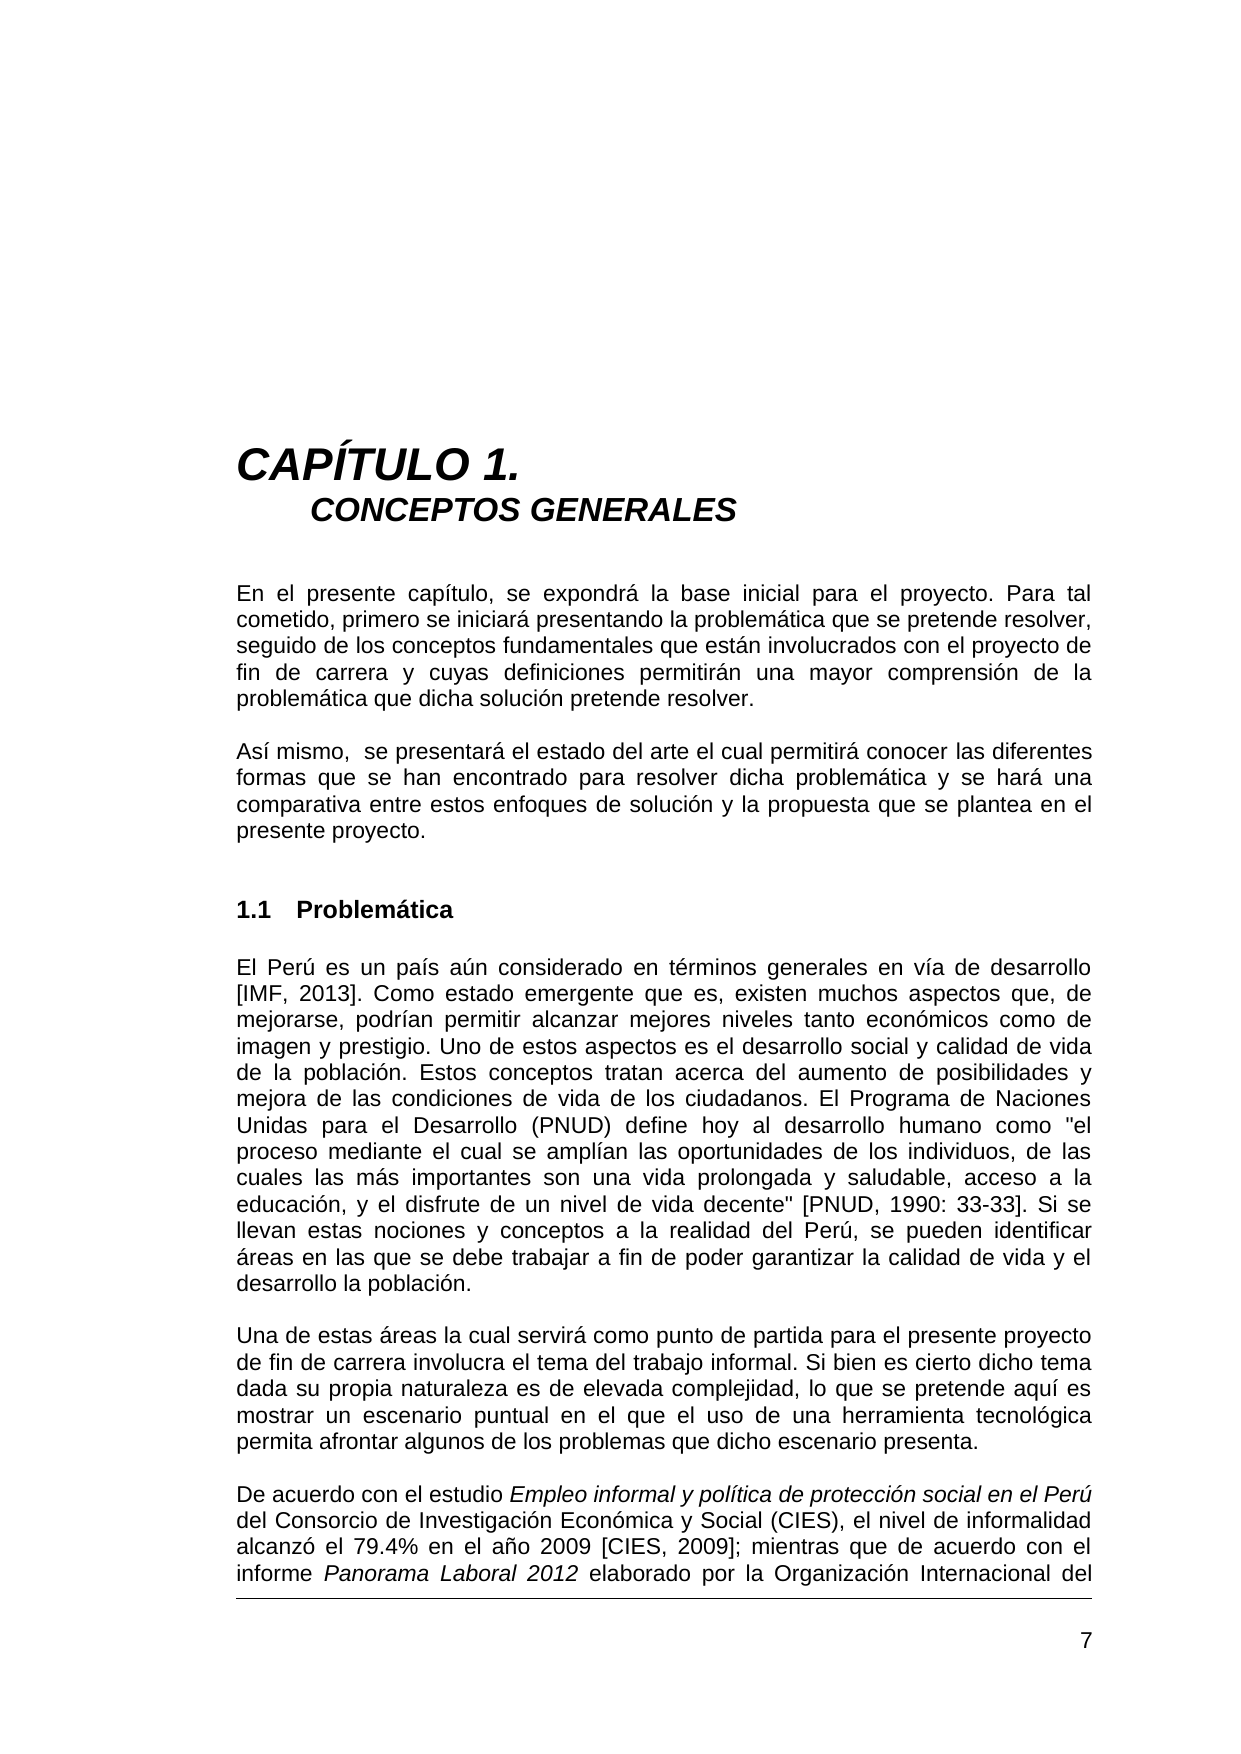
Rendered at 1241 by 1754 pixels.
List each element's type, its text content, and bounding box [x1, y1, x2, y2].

text Una de estas áreas la cual servirá como punto de partida para el presente proyecto de fin de carrera involucra el tema del trabajo informal. Si bien es cierto dicho tema dada su propia naturaleza es de elevada complejidad, lo que se pretende aquí es mostrar un escenario puntual en el que el uso de una herramienta tecnológica permita afrontar algunos de los problemas que dicho escenario presenta. [236, 1322, 1092, 1454]
text Así mismo, se presentará el estado del arte el cual permitirá conocer las diferentes formas que se han encontrado para resolver dicha problemática y se hará una comparativa entre estos enfoques de solución y la propuesta que se plantea en el presente proyecto. [236, 738, 1092, 843]
subtitle Problemática [236, 894, 1092, 923]
text El Perú es un país aún considerado en términos generales en vía de desarrollo [IMF, 2013]. Como estado emergente que es, existen muchos aspectos que, de mejorarse, podrían permitir alcanzar mejores niveles tanto económicos como de imagen y prestigio. Uno de estos aspectos es el desarrollo social y calidad de vida de la población. Estos conceptos tratan acerca del aumento de posibilidades y mejora de las condiciones de vida de los ciudadanos. El Programa de Naciones Unidas para el Desarrollo (PNUD) define hoy al desarrollo humano como "el proceso mediante el cual se amplían las oportunidades de los individuos, de las cuales las más importantes son una vida prolongada y saludable, acceso a la educación, y el disfrute de un nivel de vida decente" [PNUD, 1990: 33-33]. Si se llevan estas nociones y conceptos a la realidad del Perú, se pueden identificar áreas en las que se debe trabajar a fin de poder garantizar la calidad de vida y el desarrollo la población. [236, 953, 1092, 1296]
subtitle CAPÍTULO 1. CONCEPTOS GENERALES [236, 438, 1092, 529]
text En el presente capítulo, se expondrá la base inicial para el proyecto. Para tal cometido, primero se iniciará presentando la problemática que se pretende resolver, seguido de los conceptos fundamentales que están involucrados con el proyecto de fin de carrera y cuyas definiciones permitirán una mayor comprensión de la problemática que dicha solución pretende resolver. [236, 580, 1092, 711]
